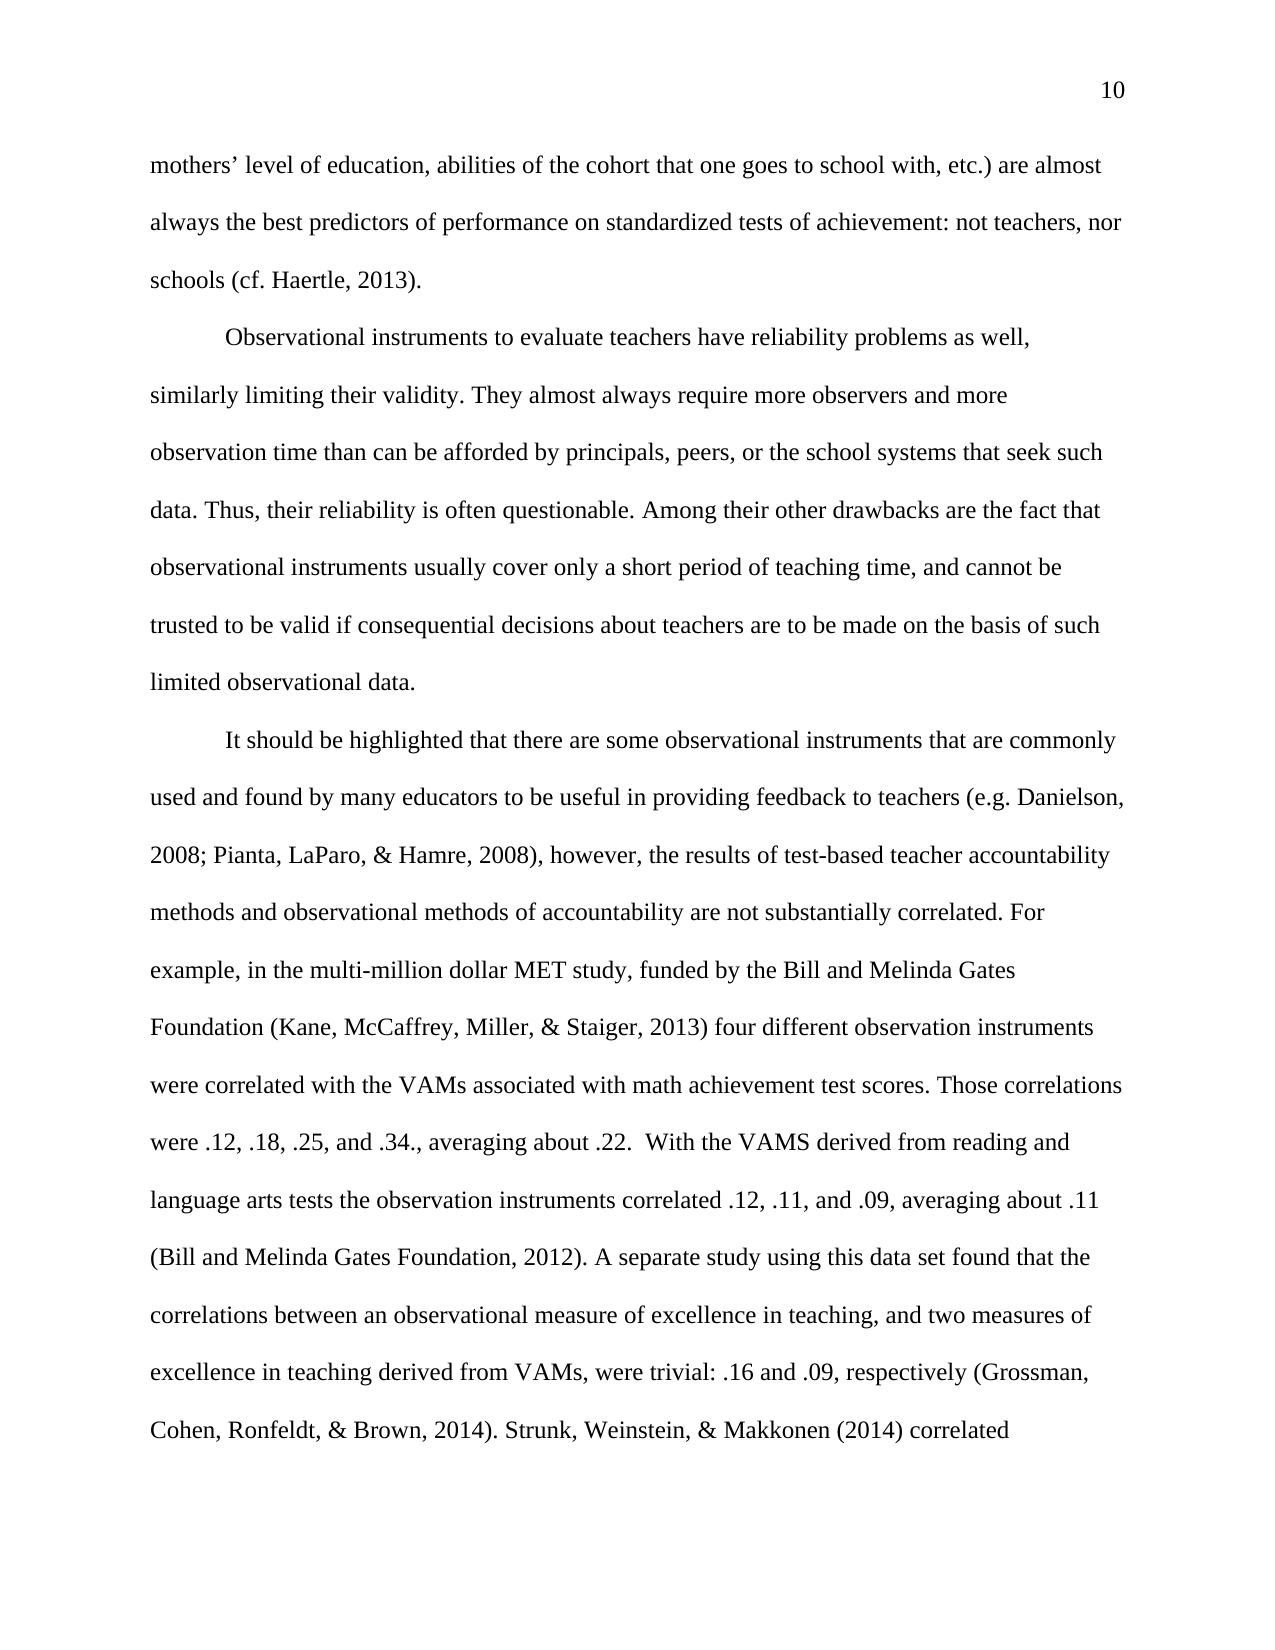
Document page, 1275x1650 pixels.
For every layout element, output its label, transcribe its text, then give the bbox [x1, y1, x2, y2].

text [150, 725, 1125, 1444]
text Observational instruments to evaluate teachers have reliability problems as well, similarly limiting their validity. They almost always require more observers and more observation time than can be afforded by principals, peers, or the school systems that seek such data. Thus, their reliability is often questionable. Among their other drawbacks are the fact that observational instruments usually cover only a short period of teaching time, and cannot be trusted to be valid if consequential decisions about teachers are to be made on the basis of such limited observational data. [150, 322, 1125, 696]
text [150, 150, 1125, 294]
